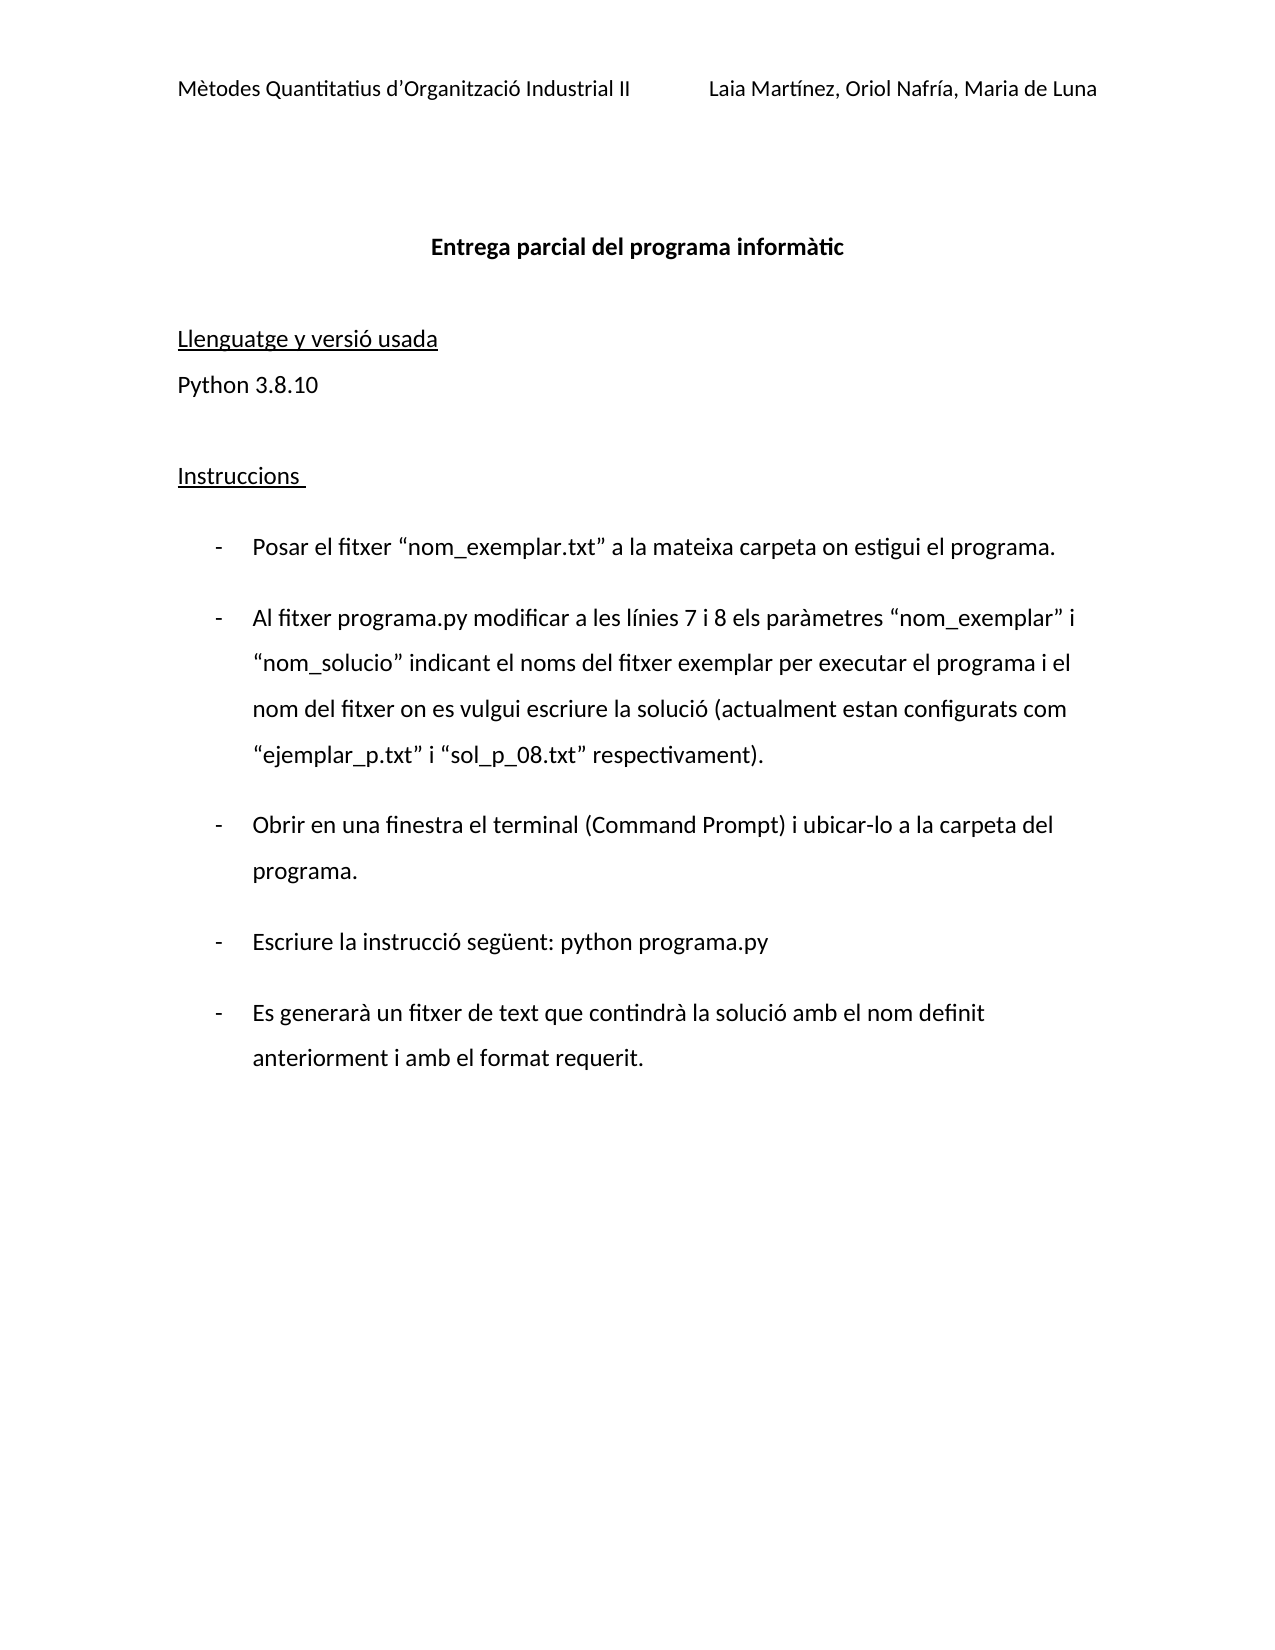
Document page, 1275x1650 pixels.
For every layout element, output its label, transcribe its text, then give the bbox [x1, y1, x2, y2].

list Al fitxer programa.py modificar a les línies 7 i 8 els paràmetres “nom_exemplar” i “nom_solucio” indicant el noms del fitxer exemplar per executar el programa i el nom del fitxer on es vulgui escriure la solució (actualment estan configurats com “ejemplar_p.txt” i “sol_p_08.txt” respectivament). [215, 602, 1098, 769]
list Es generarà un fitxer de text que contindrà la solució amb el nom definit anteriorment i amb el format requerit. [215, 997, 1098, 1073]
list Obrir en una finestra el terminal (Command Prompt) i ubicar-lo a la carpeta del programa. [215, 809, 1098, 886]
text Llenguatge y versió usada [177, 323, 1098, 353]
text Instruccions [177, 460, 1098, 491]
list Escriure la instrucció següent: python programa.py [215, 926, 1098, 957]
text Python 3.8.10 [177, 369, 1098, 399]
text Entrega parcial del programa informàtic [177, 232, 1098, 262]
list Posar el fitxer “nom_exemplar.txt” a la mateixa carpeta on estigui el programa. [215, 531, 1098, 561]
